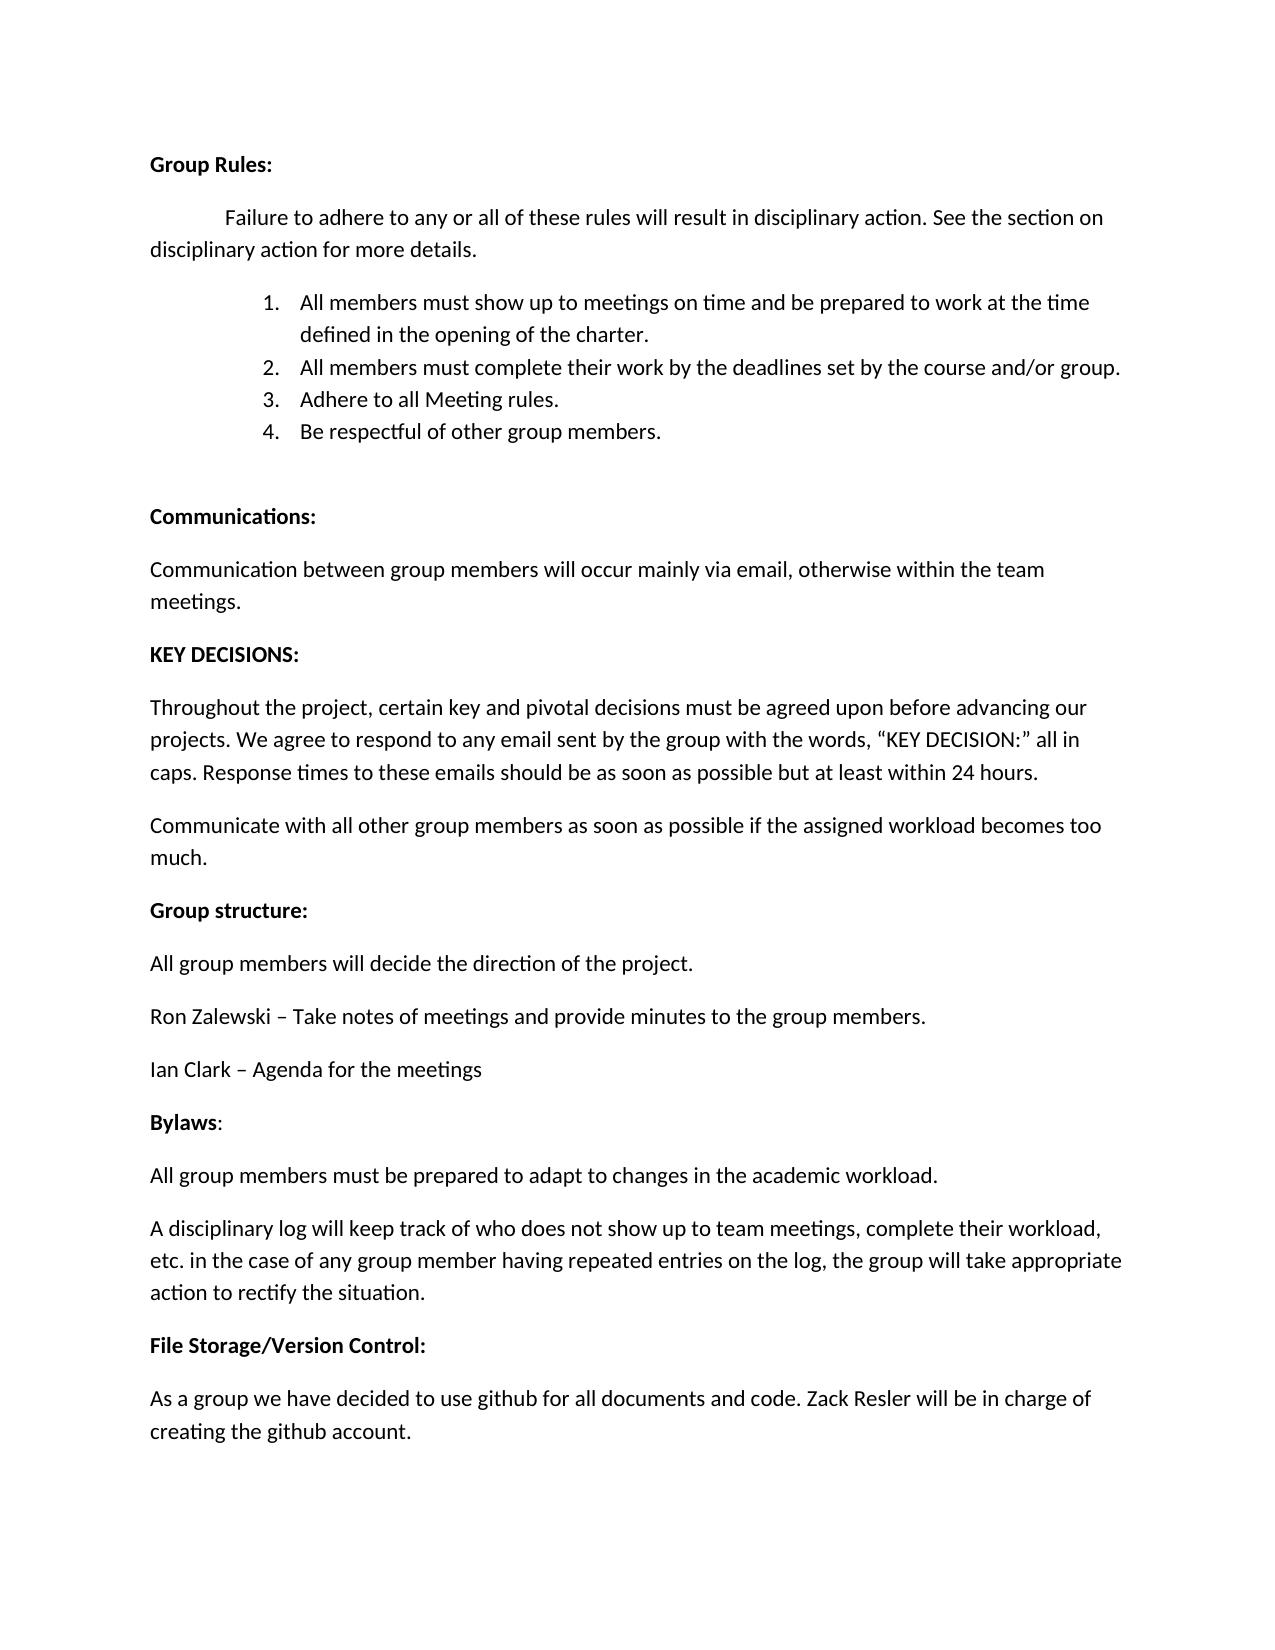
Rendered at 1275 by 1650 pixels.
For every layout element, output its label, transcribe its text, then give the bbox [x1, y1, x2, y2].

list All members must complete their work by the deadlines set by the course and/or group. [262, 353, 1125, 381]
text All group members will decide the direction of the project. [150, 949, 1125, 977]
text KEY DECISIONS: [150, 640, 1125, 668]
list Be respectful of other group members. [262, 417, 1125, 445]
text Group Rules: [150, 150, 1125, 178]
text Failure to adhere to any or all of these rules will result in disciplinary action. See the section on disciplinary action for more details. [150, 203, 1125, 263]
text Communications: [150, 502, 1125, 530]
text As a group we have decided to use github for all documents and code. Zack Resler will be in charge of creating the github account. [150, 1384, 1125, 1445]
text Group structure: [150, 896, 1125, 924]
list All members must show up to meetings on time and be prepared to work at the time defined in the opening of the charter. [262, 288, 1125, 348]
text Communication between group members will occur mainly via email, otherwise within the team meetings. [150, 555, 1125, 615]
text All group members must be prepared to adapt to changes in the academic workload. [150, 1161, 1125, 1189]
text Throughout the project, certain key and pivotal decisions must be agreed upon before advancing our projects. We agree to respond to any email sent by the group with the words, “KEY DECISION:” all in caps. Response times to these emails should be as soon as possible but at least within 24 hours. [150, 693, 1125, 786]
text A disciplinary log will keep track of who does not show up to team meetings, complete their workload, etc. in the case of any group member having repeated entries on the log, the group will take appropriate action to rectify the situation. [150, 1214, 1125, 1307]
text Ian Clark – Agenda for the meetings [150, 1055, 1125, 1083]
text Communicate with all other group members as soon as possible if the assigned workload becomes too much. [150, 811, 1125, 871]
text File Storage/Version Control: [150, 1332, 1125, 1359]
list Adhere to all Meeting rules. [262, 385, 1125, 413]
text Bylaws: [150, 1108, 1125, 1136]
text Ron Zalewski – Take notes of meetings and provide minutes to the group members. [150, 1002, 1125, 1030]
